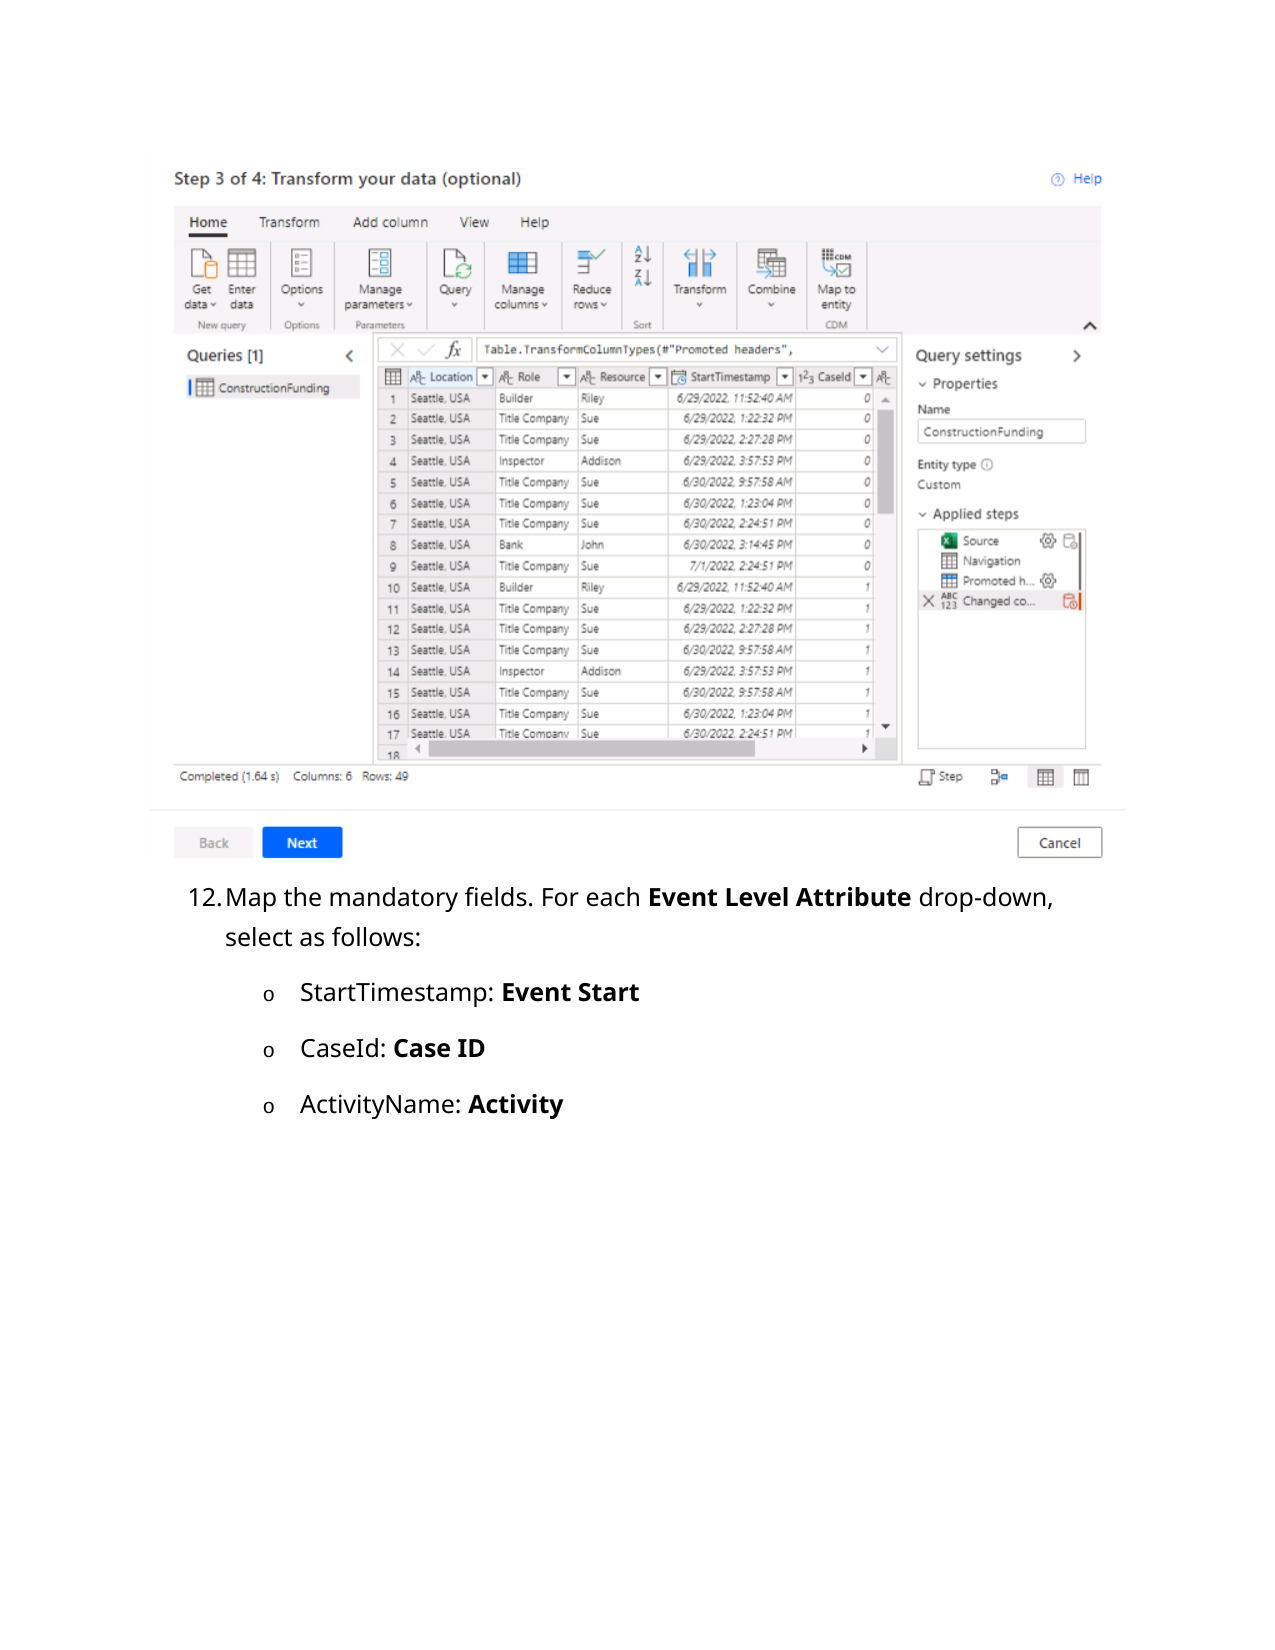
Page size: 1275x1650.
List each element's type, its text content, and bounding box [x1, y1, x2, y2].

list ActivityName: Activity [262, 1087, 1125, 1121]
list StartTimestamp: Event Start [262, 975, 1125, 1009]
picture [150, 150, 1125, 859]
list Map the mandatory fields. For each Event Level Attribute drop-down, select as follows: [187, 880, 1125, 953]
list CaseId: Case ID [262, 1031, 1125, 1065]
